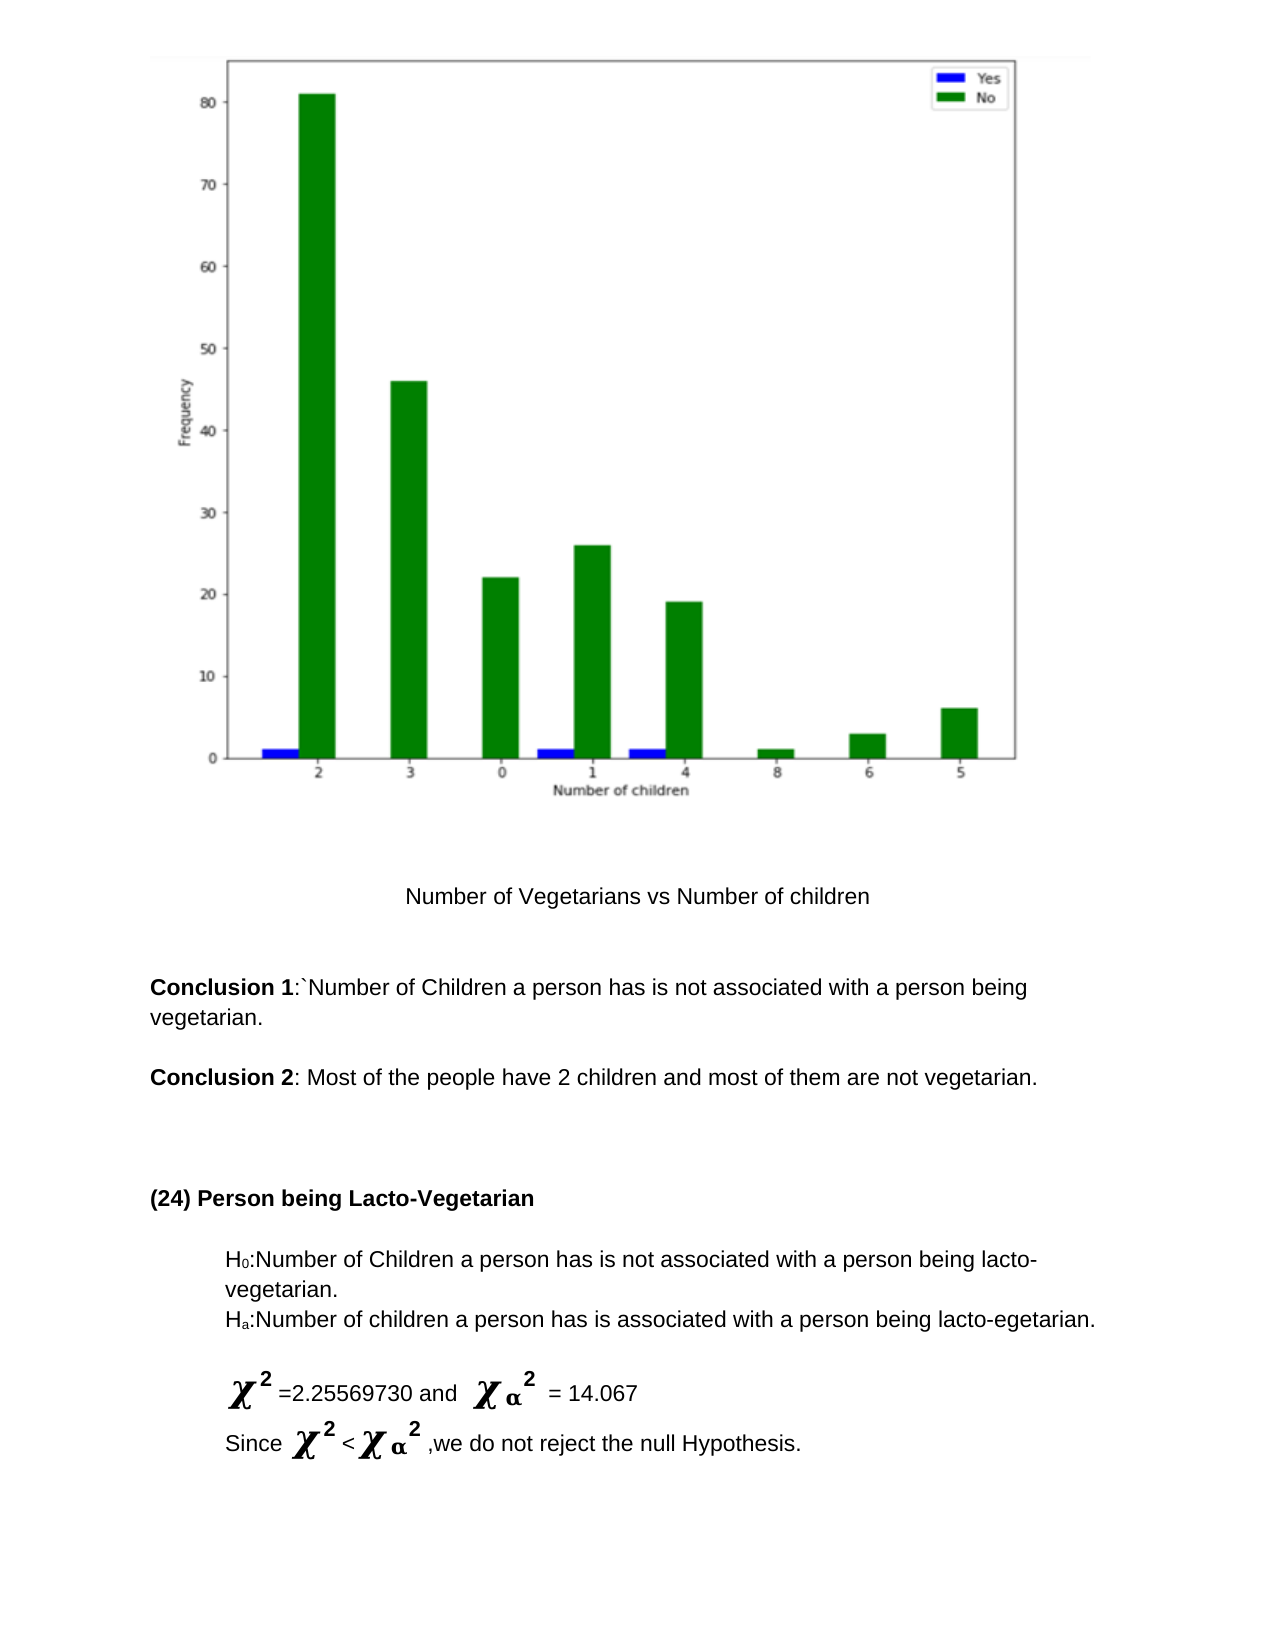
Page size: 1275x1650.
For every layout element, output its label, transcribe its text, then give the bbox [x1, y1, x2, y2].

text Ha:Number of children a person has is associated with a person being lacto-egetarian. [225, 1306, 1125, 1332]
text Conclusion 2: Most of the people have 2 children and most of them are not vegetarian. [150, 1064, 1125, 1091]
text Since 𝝌2 <𝝌𝛂2 ,we do not reject the null Hypothesis. [225, 1416, 1125, 1459]
text (24) Person being Lacto-Vegetarian [150, 1185, 1125, 1211]
text 𝝌2 =2.25569730 and 𝝌𝛂2 = 14.067 [150, 1366, 1125, 1409]
text H0:Number of Children a person has is not associated with a person being lacto-vegetarian. [225, 1246, 1125, 1302]
text Conclusion 1:`Number of Children a person has is not associated with a person being vegetarian. [150, 974, 1125, 1030]
picture [150, 56, 1091, 804]
text Number of Vegetarians vs Number of children [150, 883, 1125, 909]
